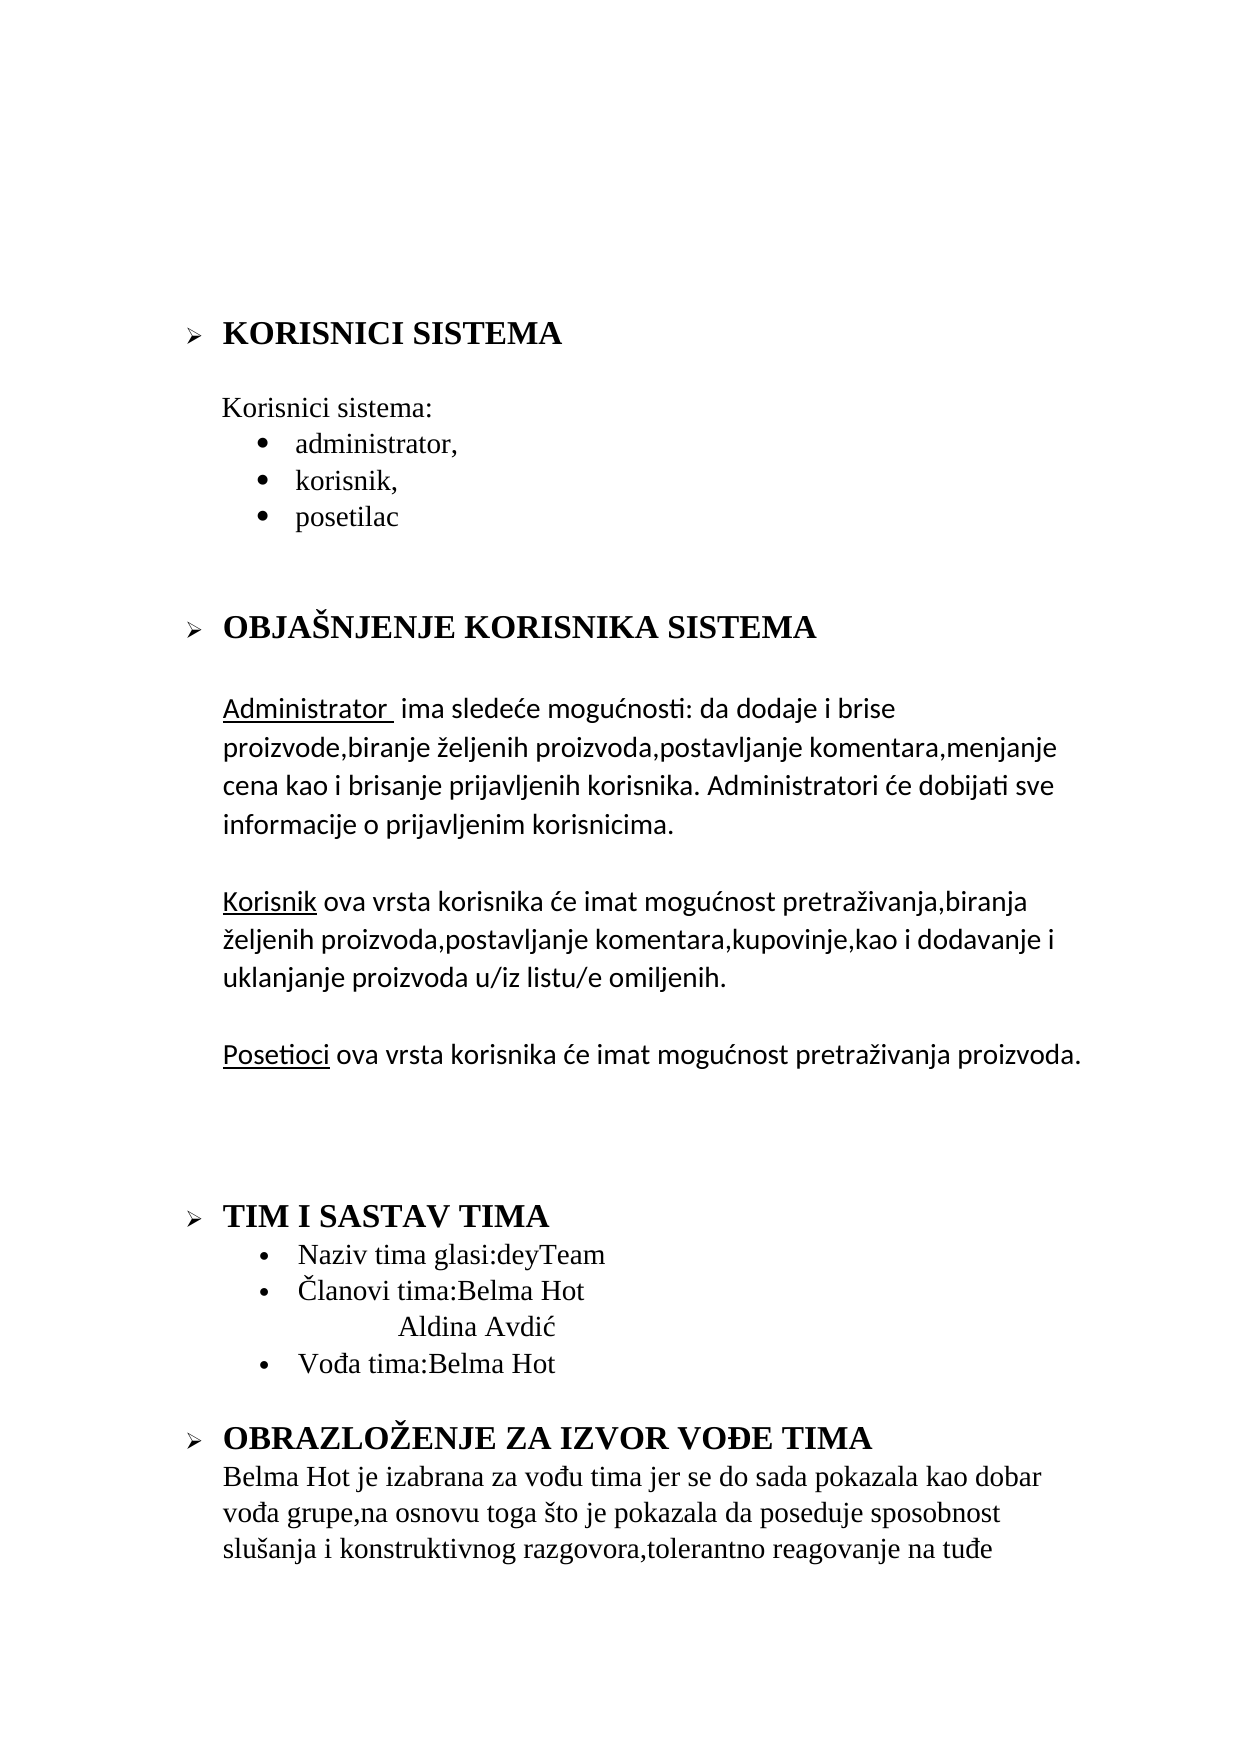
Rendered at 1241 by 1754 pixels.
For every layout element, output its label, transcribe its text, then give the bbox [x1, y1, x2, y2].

list Vođa tima:Belma Hot [260, 1346, 1093, 1379]
list OBJAŠNJENJE KORISNIKA SISTEMA [185, 608, 1093, 646]
list Članovi tima:Belma Hot [260, 1273, 1093, 1307]
list TIM I SASTAV TIMA [185, 1196, 1093, 1234]
list Administrator ima sledeće mogućnosti: da dodaje i brise proizvode,biranje željenih proizvoda,postavljanje komentara,menjanje cena kao i brisanje prijavljenih korisnika. Administratori će dobijati sve informacije o prijavljenim korisnicima. [223, 690, 1093, 841]
list Naziv tima glasi:deyTeam [260, 1237, 1093, 1271]
list korisnik, [258, 463, 1093, 497]
list posetilac [258, 499, 1093, 533]
list Posetioci ova vrsta korisnika će imat mogućnost pretraživanja proizvoda. [223, 1036, 1093, 1072]
list administrator, [258, 427, 1093, 460]
list Aldina Avdić [223, 1309, 1093, 1343]
list OBRAZLOŽENJE ZA IZVOR VOĐE TIMA [185, 1418, 1093, 1456]
list KORISNICI SISTEMA [185, 313, 1093, 351]
list Korisnik ova vrsta korisnika će imat mogućnost pretraživanja,biranja željenih proizvoda,postavljanje komentara,kupovinje,kao i dodavanje i uklanjanje proizvoda u/iz listu/e omiljenih. [223, 883, 1093, 995]
list Korisnici sistema: [221, 391, 1093, 424]
